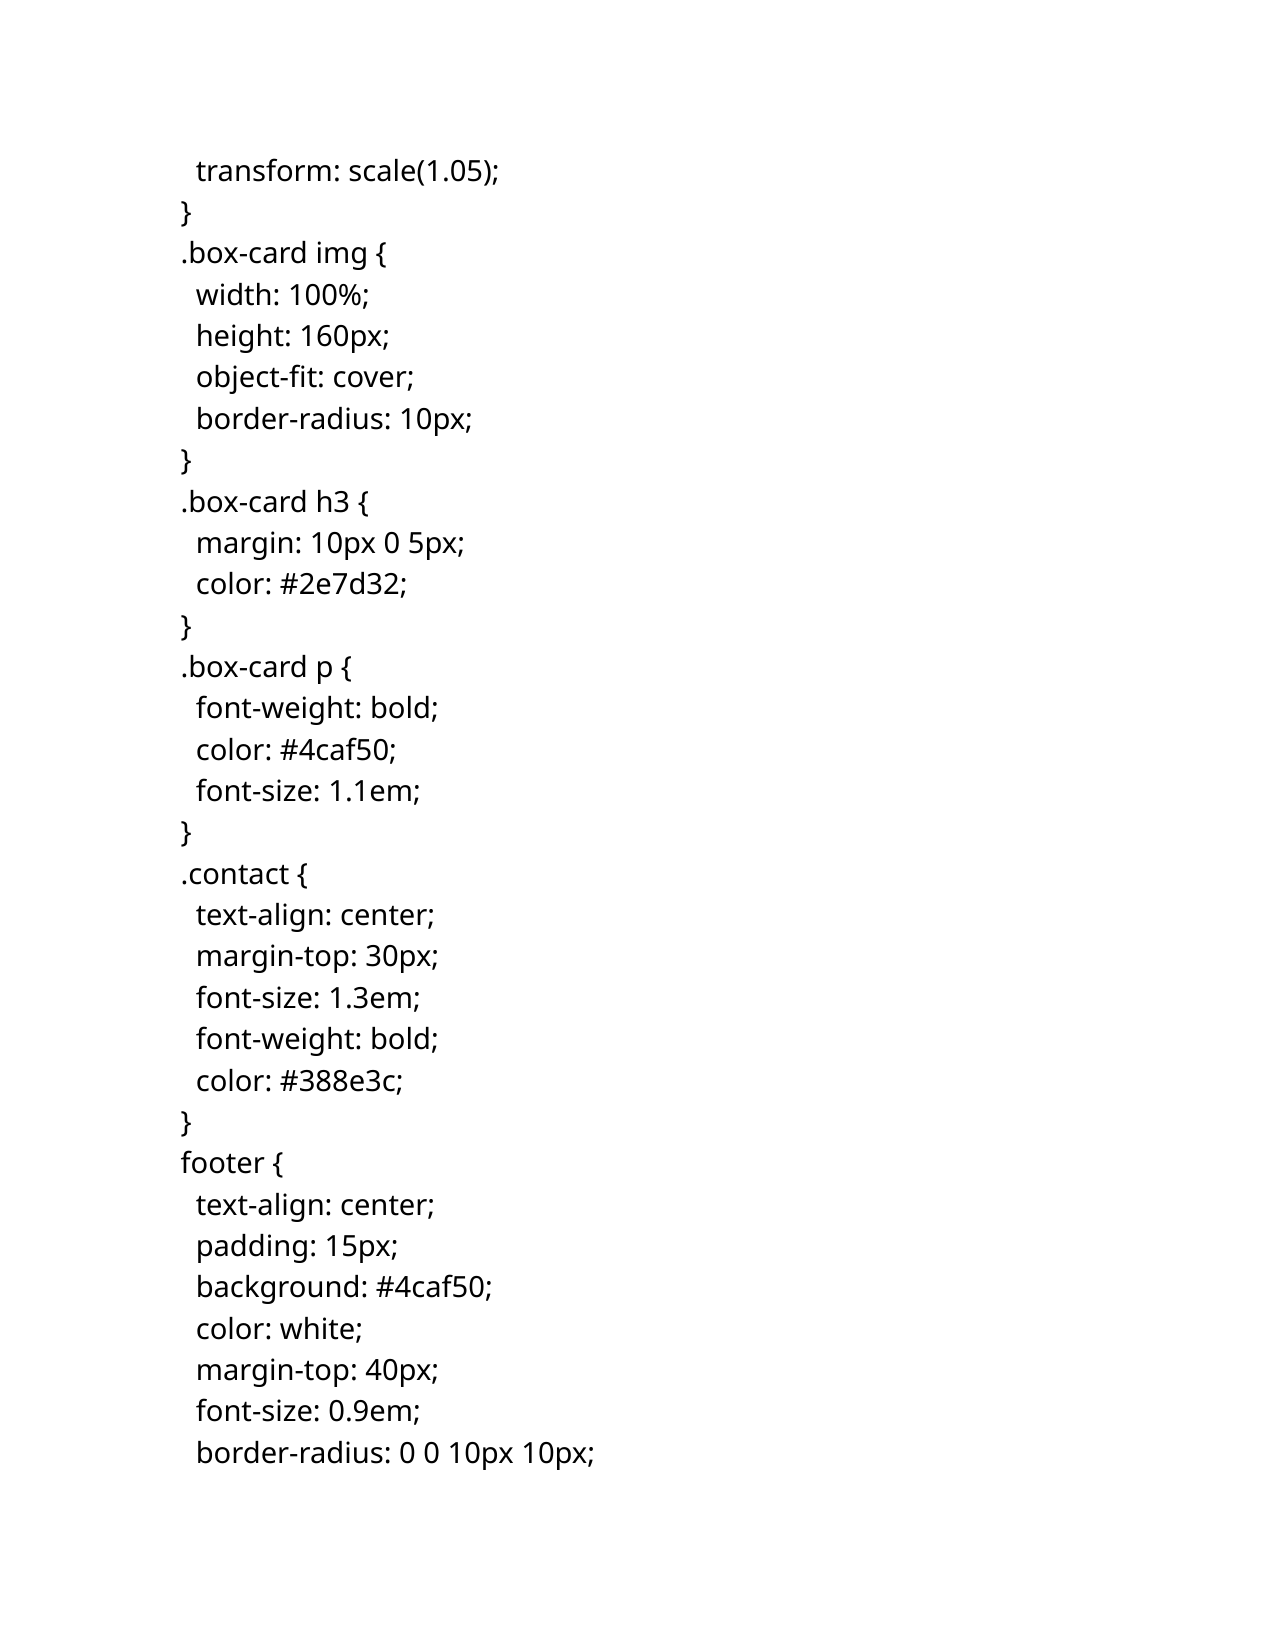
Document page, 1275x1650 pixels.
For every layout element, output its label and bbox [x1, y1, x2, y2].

text [150, 150, 1125, 1473]
